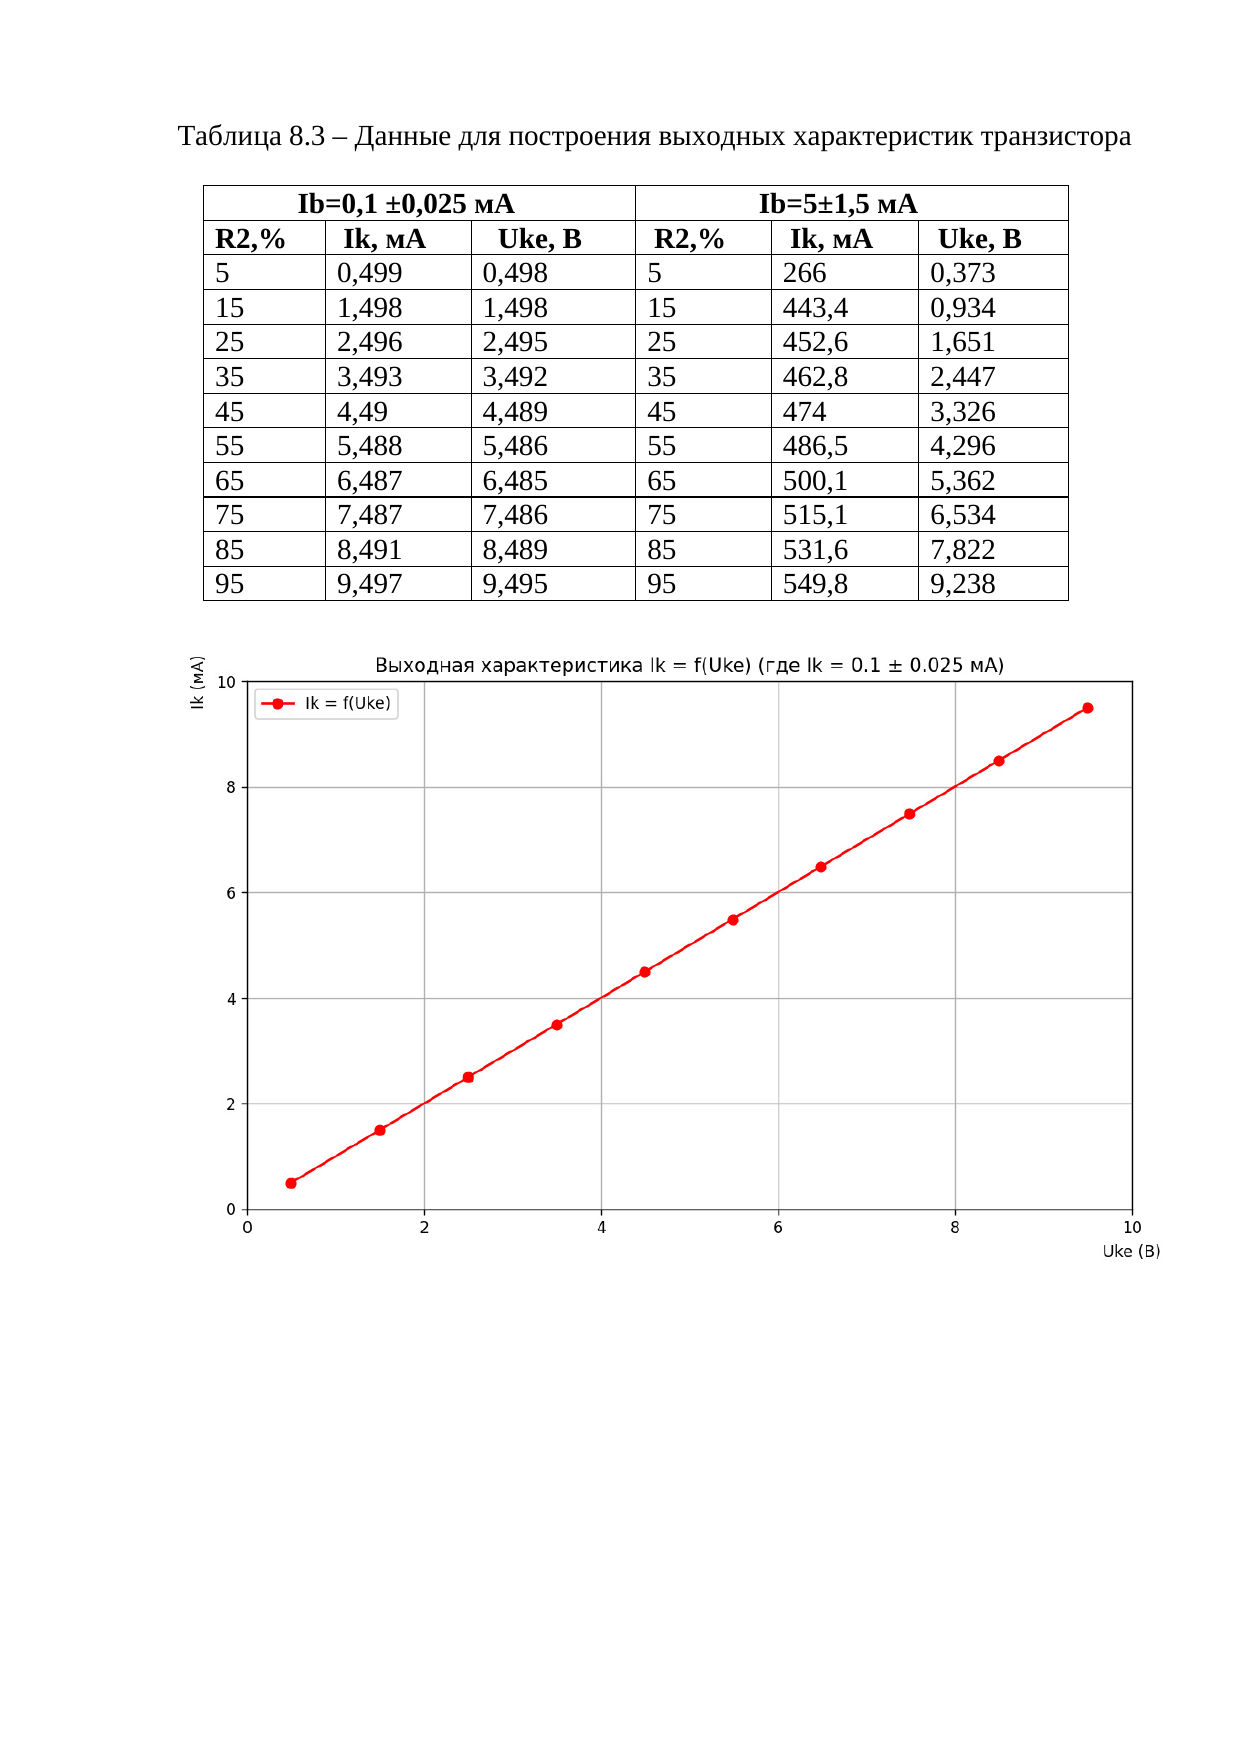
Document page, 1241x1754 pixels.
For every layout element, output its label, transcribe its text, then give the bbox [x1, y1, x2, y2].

table_cell 25 [204, 325, 325, 358]
table_cell 6,534 [919, 498, 1068, 531]
table_cell 0,934 [919, 290, 1068, 323]
table_cell 0,499 [326, 255, 471, 289]
table_header Ib=0,1 ±0,025 мА [204, 186, 635, 220]
table_header Ib=5±1,5 мА [636, 186, 1068, 220]
table_cell 75 [636, 498, 771, 531]
table_cell 4,489 [472, 394, 635, 427]
table_cell Ik, мА [326, 221, 471, 254]
table_cell R2,% [636, 221, 771, 254]
table_cell 3,492 [472, 359, 635, 393]
table_cell 45 [204, 394, 325, 427]
table_cell 8,489 [472, 532, 635, 566]
table_cell 549,8 [772, 567, 918, 600]
table_cell 3,326 [919, 394, 1068, 427]
table_cell 5,362 [919, 463, 1068, 496]
table_cell 2,447 [919, 359, 1068, 393]
table_cell 7,487 [326, 498, 471, 531]
table_cell 85 [636, 532, 771, 566]
table_cell 0,373 [919, 255, 1068, 289]
table_cell 9,238 [919, 567, 1068, 600]
table_cell 462,8 [772, 359, 918, 393]
table_cell Ik, мА [772, 221, 918, 254]
table_cell 0,498 [472, 255, 635, 289]
table_cell 5,486 [472, 428, 635, 462]
table_cell 95 [636, 567, 771, 600]
table_cell 443,4 [772, 290, 918, 323]
table_cell 35 [204, 359, 325, 393]
table_cell 486,5 [772, 428, 918, 462]
table_cell 45 [636, 394, 771, 427]
table_cell 25 [636, 325, 771, 358]
table_cell 55 [636, 428, 771, 462]
table_cell 3,493 [326, 359, 471, 393]
table_cell 35 [636, 359, 771, 393]
table_cell 9,495 [472, 567, 635, 600]
table_cell 1,651 [919, 325, 1068, 358]
table_cell 4,49 [326, 394, 471, 427]
table_cell 65 [636, 463, 771, 496]
table_cell 2,496 [326, 325, 471, 358]
table_cell 6,485 [472, 463, 635, 496]
table_cell 5 [204, 255, 325, 289]
text Таблица 8.3 – Данные для построения выходных характеристик транзистора [177, 118, 1154, 152]
picture [177, 634, 1192, 1284]
table_cell 531,6 [772, 532, 918, 566]
table_cell R2,% [204, 221, 325, 254]
table_cell 9,497 [326, 567, 471, 600]
table_cell 452,6 [772, 325, 918, 358]
table_cell 1,498 [326, 290, 471, 323]
table_cell 500,1 [772, 463, 918, 496]
table_cell 7,822 [919, 532, 1068, 566]
table_cell 95 [204, 567, 325, 600]
table_cell 15 [636, 290, 771, 323]
table_cell 474 [772, 394, 918, 427]
table_cell 55 [204, 428, 325, 462]
table_cell 5,488 [326, 428, 471, 462]
table_cell 5 [636, 255, 771, 289]
table_cell Uke, В [919, 221, 1068, 254]
table_cell 7,486 [472, 498, 635, 531]
table_cell 266 [772, 255, 918, 289]
table_cell 8,491 [326, 532, 471, 566]
table_cell Uke, В [472, 221, 635, 254]
table_cell 515,1 [772, 498, 918, 531]
table_cell 75 [204, 498, 325, 531]
table_cell 85 [204, 532, 325, 566]
table_cell 4,296 [919, 428, 1068, 462]
table_cell 1,498 [472, 290, 635, 323]
table_cell 6,487 [326, 463, 471, 496]
table_cell 2,495 [472, 325, 635, 358]
table_cell 65 [204, 463, 325, 496]
table_cell 15 [204, 290, 325, 323]
